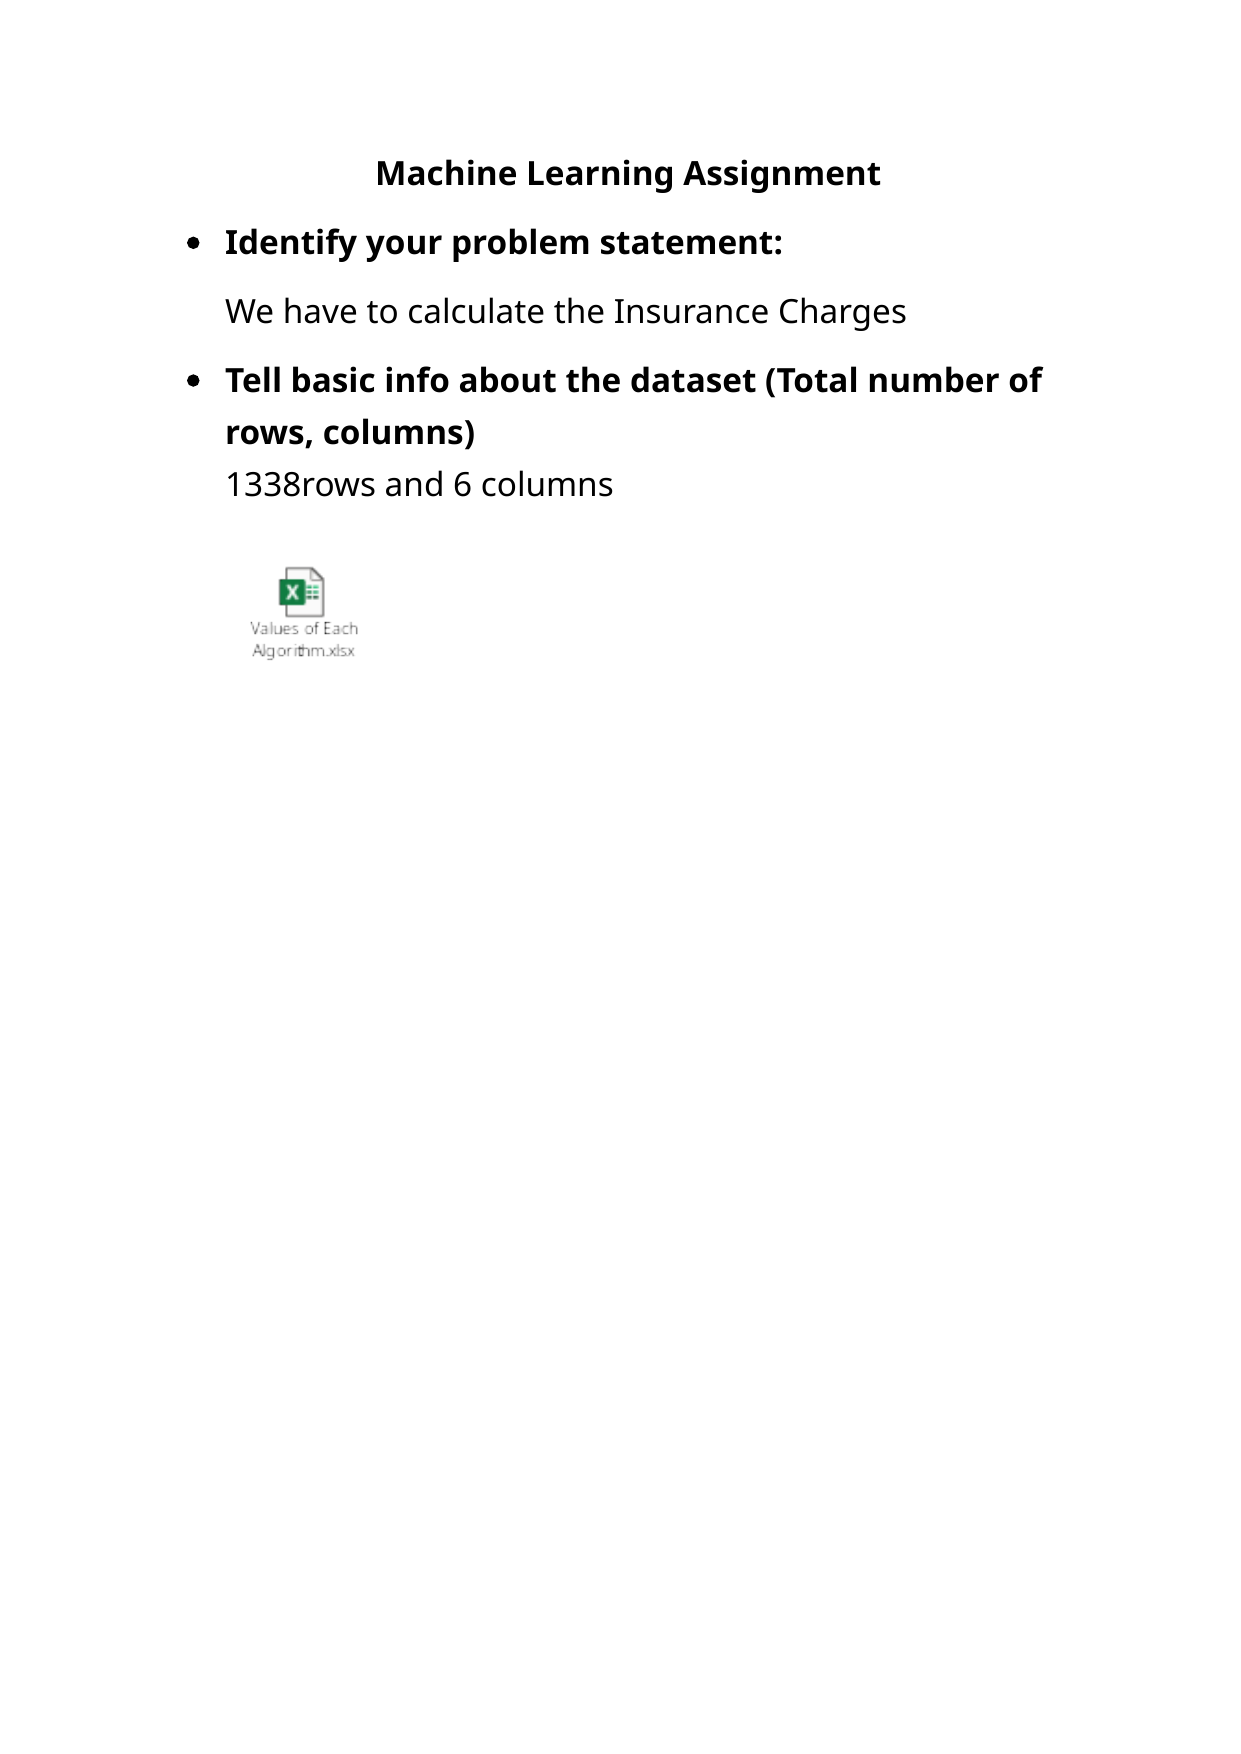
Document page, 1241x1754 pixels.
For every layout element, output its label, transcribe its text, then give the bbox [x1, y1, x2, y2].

list Identify your problem statement: [187, 219, 1090, 264]
text We have to calculate the Insurance Charges [150, 288, 1090, 333]
list Tell basic info about the dataset (Total number of rows, columns) [187, 357, 1090, 454]
list 1338rows and 6 columns [225, 461, 1090, 506]
text Machine Learning Assignment [300, 150, 1090, 195]
